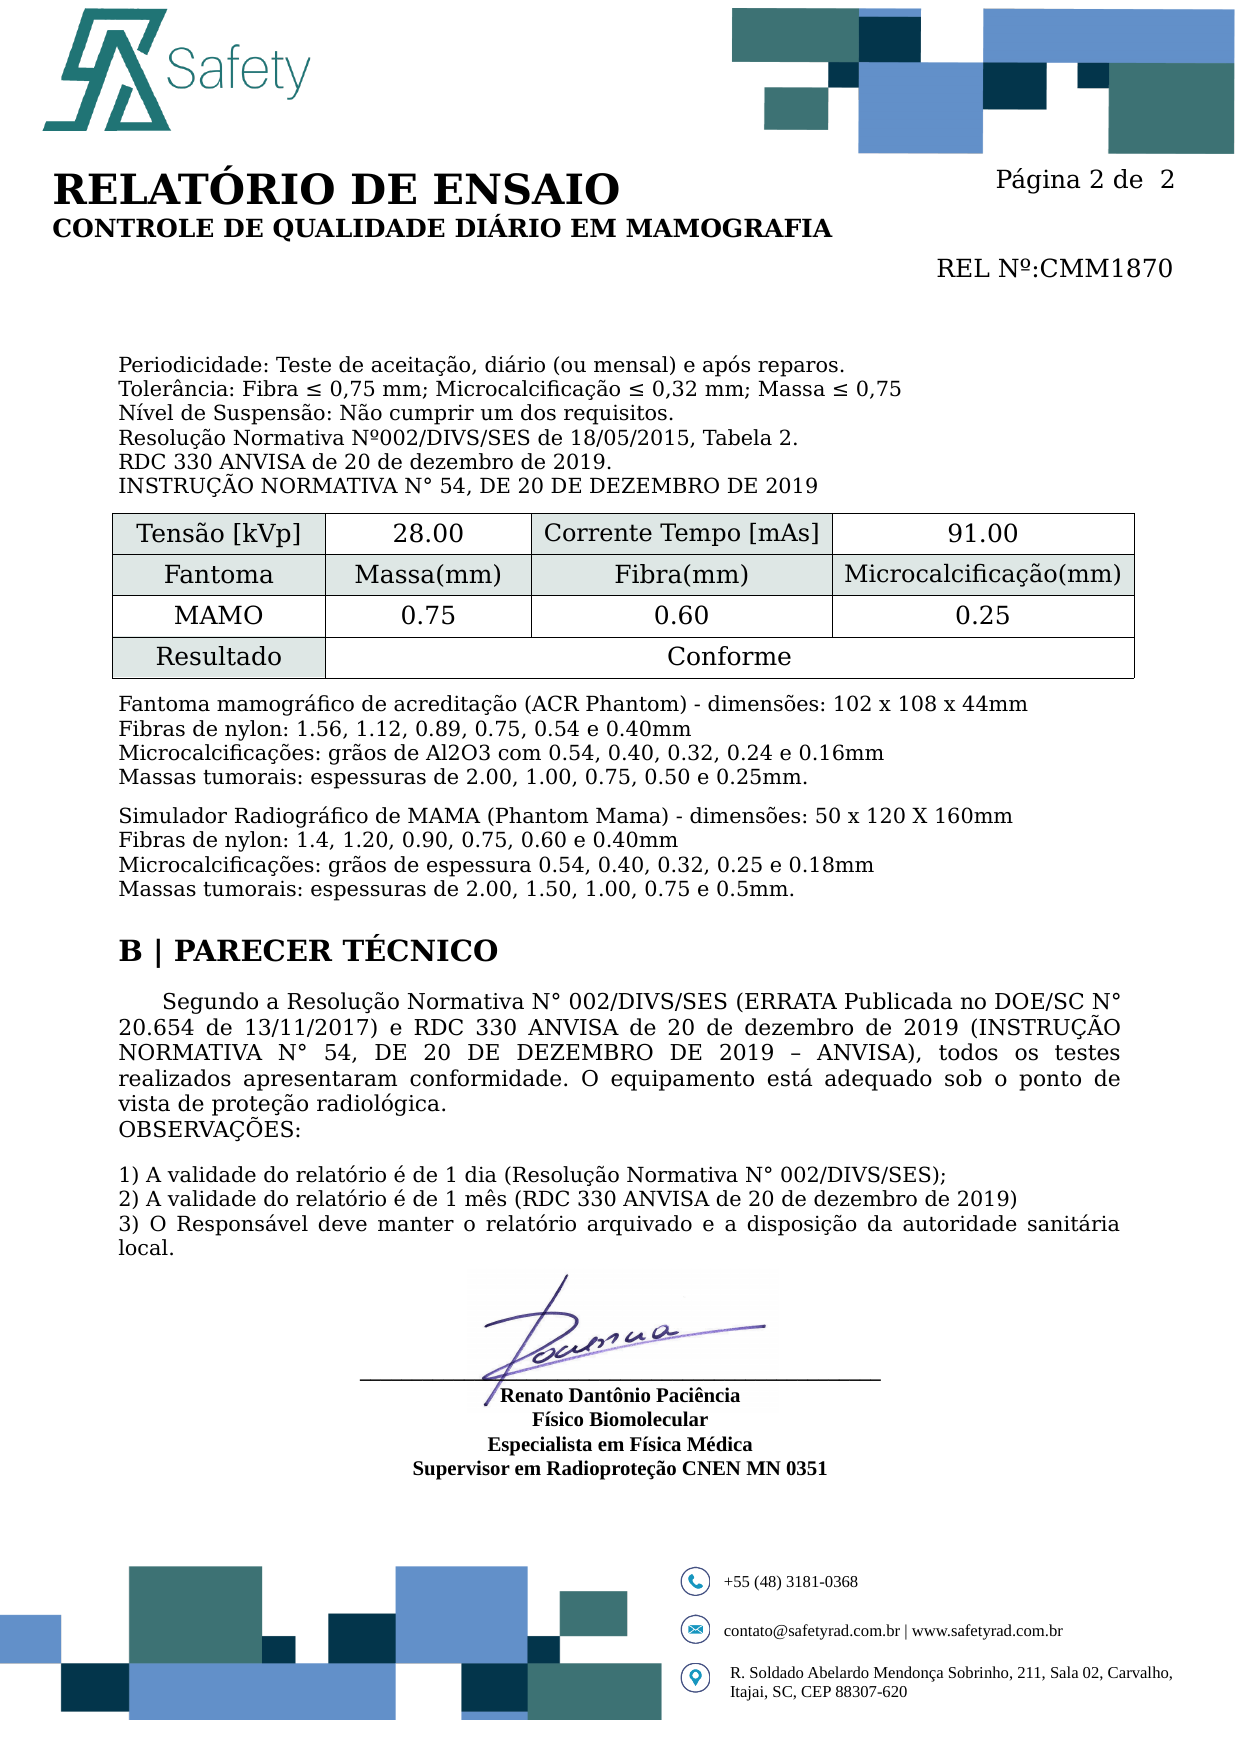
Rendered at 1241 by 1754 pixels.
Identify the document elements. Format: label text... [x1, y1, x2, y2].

text Segundo a Resolução Normativa N° 002/DIVS/SES (ERRATA Publicada no DOE/SC N° 20.654 de 13/11/2017) e RDC 330 ANVISA de 20 de dezembro de 2019 (INSTRUÇÃO NORMATIVA N° 54, DE 20 DE DEZEMBRO DE 2019 – ANVISA), todos os testes realizados apresentaram conformidade. O equipamento está adequado sob o ponto de vista de proteção radiológica. [118, 989, 1122, 1117]
table_cell 0.75 [326, 596, 531, 636]
table_cell Massa(mm) [326, 555, 531, 595]
text Supervisor em Radioproteção CNEN MN 0351 [118, 1456, 1122, 1479]
text Tolerância: Fibra ≤ 0,75 mm; Microcalcificação ≤ 0,32 mm; Massa ≤ 0,75 [118, 377, 1122, 401]
picture [680, 1614, 710, 1644]
picture [731, 8, 1235, 154]
table_cell 0.60 [532, 596, 832, 636]
text Fibras de nylon: 1.56, 1.12, 0.89, 0.75, 0.54 e 0.40mm [118, 717, 1122, 741]
text OBSERVAÇÕES: [118, 1117, 1122, 1142]
picture [42, 8, 311, 131]
text Microcalcificações: grãos de Al2O3 com 0.54, 0.40, 0.32, 0.24 e 0.16mm [118, 741, 1122, 765]
text Fibras de nylon: 1.4, 1.20, 0.90, 0.75, 0.60 e 0.40mm [118, 828, 1122, 853]
table_cell 0.25 [833, 596, 1134, 636]
table_header Tensão [kVp] [113, 514, 325, 554]
table_cell Resultado [113, 638, 325, 677]
table_cell Fibra(mm) [532, 555, 832, 595]
text Simulador Radiográfico de MAMA (Phantom Mama) - dimensões: 50 x 120 X 160mm [118, 804, 1122, 828]
table_header 28.00 [326, 514, 531, 554]
text Físico Biomolecular [118, 1407, 1122, 1431]
table_cell MAMO [113, 596, 325, 636]
text Resolução Normativa Nº002/DIVS/SES de 18/05/2015, Tabela 2. [118, 426, 1122, 450]
text Microcalcificações: grãos de espessura 0.54, 0.40, 0.32, 0.25 e 0.18mm [118, 853, 1122, 877]
text 2) A validade do relatório é de 1 mês (RDC 330 ANVISA de 20 de dezembro de 2019) [118, 1187, 1122, 1212]
text Renato Dantônio Paciência [118, 1383, 1122, 1407]
text 1) A validade do relatório é de 1 dia (Resolução Normativa N° 002/DIVS/SES); [118, 1163, 1122, 1187]
picture [467, 1268, 779, 1359]
picture [680, 1663, 710, 1693]
table_cell Microcalcificação(mm) [833, 555, 1134, 595]
text Massas tumorais: espessuras de 2.00, 1.50, 1.00, 0.75 e 0.5mm. [118, 877, 1122, 901]
table_header Corrente Tempo [mAs] [532, 514, 832, 554]
text __________________________________________________ [118, 1359, 1122, 1383]
text RDC 330 ANVISA de 20 de dezembro de 2019. [118, 450, 1122, 474]
table_cell Conforme [326, 638, 1134, 677]
picture [680, 1566, 710, 1596]
table_header 91.00 [833, 514, 1134, 554]
text Especialista em Física Médica [118, 1431, 1122, 1456]
table_cell Fantoma [113, 555, 325, 595]
picture [0, 1566, 662, 1720]
text 3) O Responsável deve manter o relatório arquivado e a disposição da autoridade sanitária local. [118, 1212, 1122, 1260]
text Periodicidade: Teste de aceitação, diário (ou mensal) e após reparos. [118, 353, 1122, 377]
text Massas tumorais: espessuras de 2.00, 1.00, 0.75, 0.50 e 0.25mm. [118, 765, 1122, 789]
text B | PARECER TÉCNICO [118, 934, 1122, 968]
text Fantoma mamográfico de acreditação (ACR Phantom) - dimensões: 102 x 108 x 44mm [118, 692, 1122, 717]
text INSTRUÇÃO NORMATIVA N° 54, DE 20 DE DEZEMBRO DE 2019 [118, 474, 1122, 498]
text Nível de Suspensão: Não cumprir um dos requisitos. [118, 401, 1122, 426]
